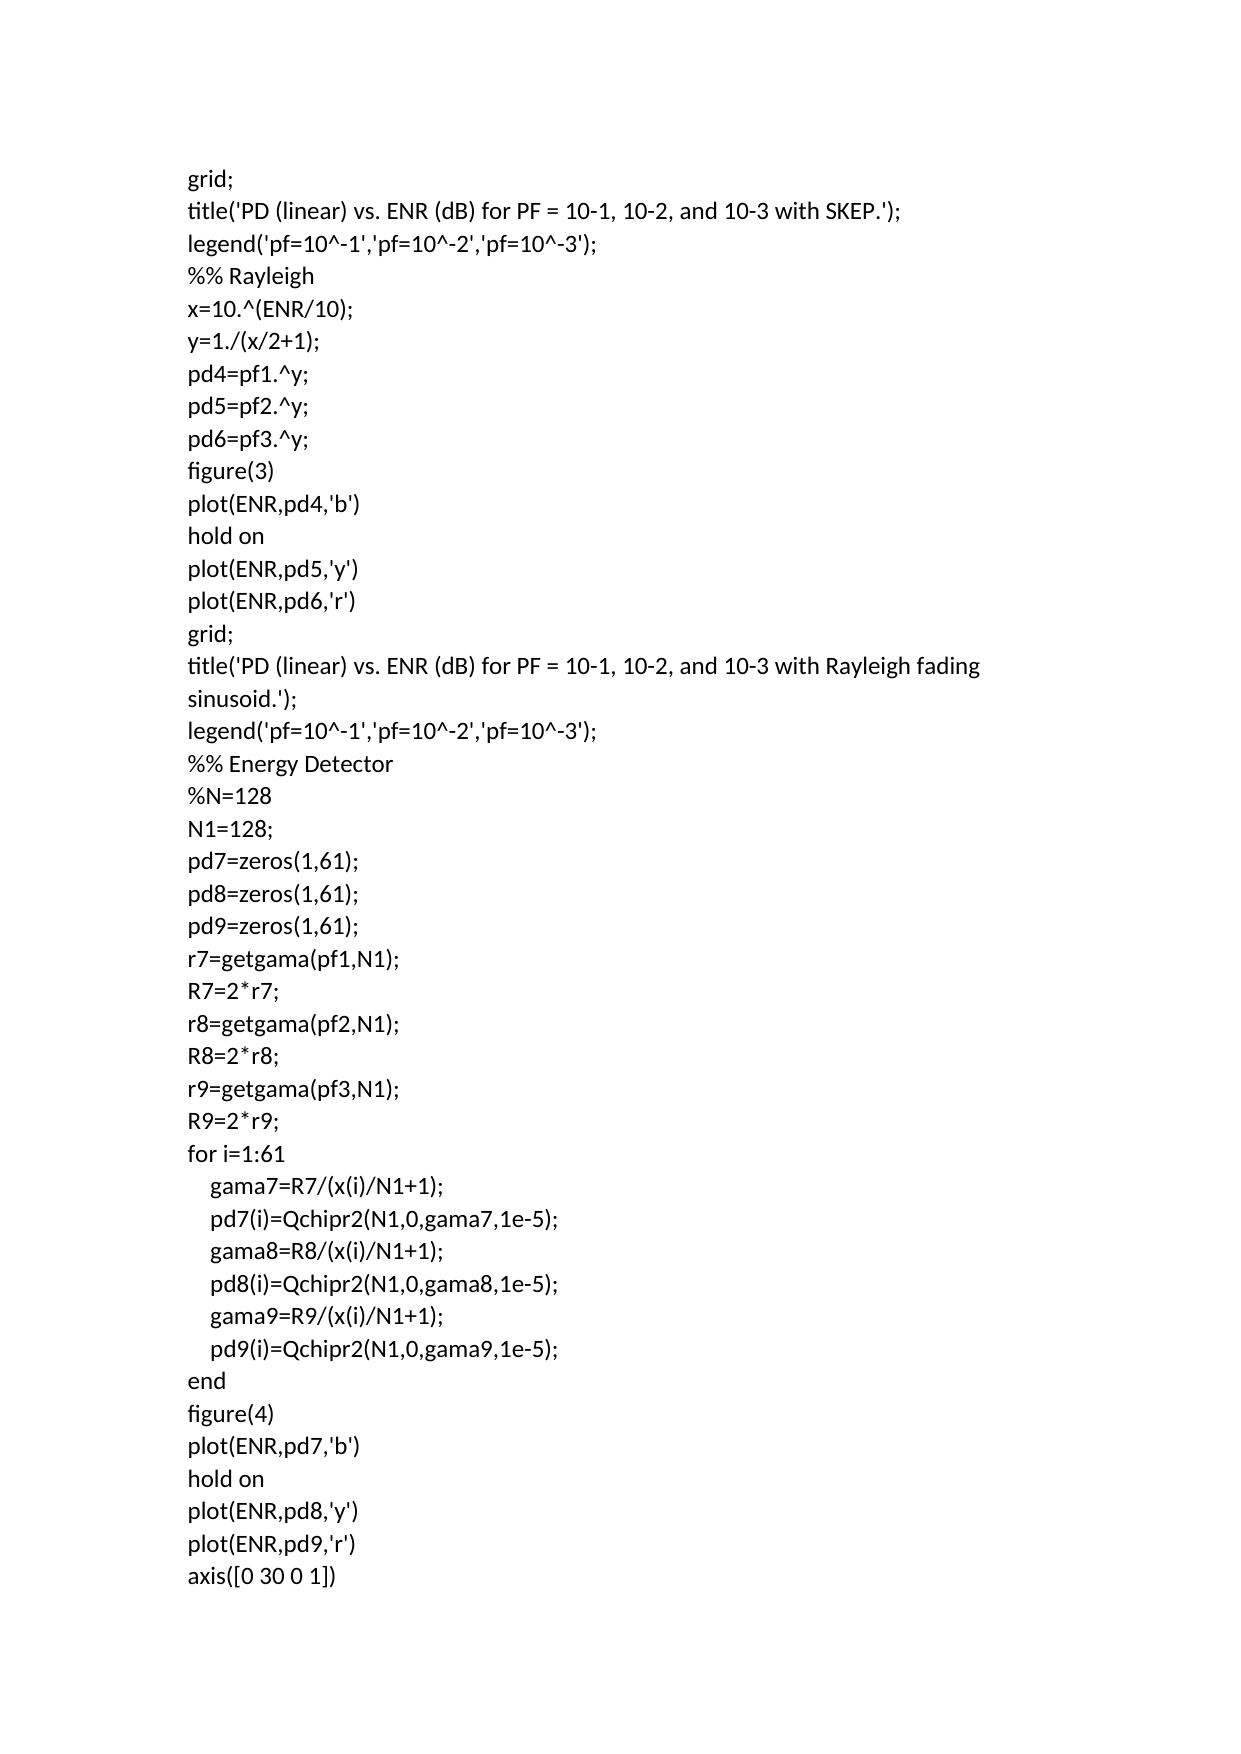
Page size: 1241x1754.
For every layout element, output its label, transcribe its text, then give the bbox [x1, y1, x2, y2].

text r9=getgama(pf3,N1); [187, 1072, 1053, 1104]
text pd9(i)=Qchipr2(N1,0,gama9,1e-5); [187, 1332, 1053, 1364]
text x=10.^(ENR/10); [187, 292, 1053, 324]
text pd9=zeros(1,61); [187, 909, 1053, 942]
text r8=getgama(pf2,N1); [187, 1007, 1053, 1039]
text axis([0 30 0 1]) [187, 1559, 1053, 1592]
text hold on [187, 1462, 1053, 1494]
text hold on [187, 519, 1053, 552]
text pd5=pf2.^y; [187, 389, 1053, 422]
text R8=2*r8; [187, 1039, 1053, 1072]
text plot(ENR,pd7,'b') [187, 1429, 1053, 1462]
text pd6=pf3.^y; [187, 422, 1053, 454]
text figure(3) [187, 454, 1053, 487]
text gama9=R9/(x(i)/N1+1); [187, 1299, 1053, 1332]
text %% Rayleigh [187, 259, 1053, 292]
text pd8=zeros(1,61); [187, 877, 1053, 909]
text grid; [187, 162, 1053, 194]
text plot(ENR,pd5,'y') [187, 552, 1053, 584]
text y=1./(x/2+1); [187, 324, 1053, 357]
text title('PD (linear) vs. ENR (dB) for PF = 10-1, 10-2, and 10-3 with Rayleigh fading sinusoid.'); [187, 649, 1053, 714]
text grid; [187, 617, 1053, 649]
text plot(ENR,pd4,'b') [187, 487, 1053, 519]
text pd8(i)=Qchipr2(N1,0,gama8,1e-5); [187, 1267, 1053, 1299]
text N1=128; [187, 812, 1053, 844]
text gama7=R7/(x(i)/N1+1); [187, 1169, 1053, 1202]
text pd7(i)=Qchipr2(N1,0,gama7,1e-5); [187, 1202, 1053, 1234]
text for i=1:61 [187, 1137, 1053, 1169]
text plot(ENR,pd6,'r') [187, 584, 1053, 617]
text %N=128 [187, 779, 1053, 812]
text plot(ENR,pd8,'y') [187, 1494, 1053, 1527]
text pd7=zeros(1,61); [187, 844, 1053, 877]
text figure(4) [187, 1397, 1053, 1429]
text pd4=pf1.^y; [187, 357, 1053, 389]
text r7=getgama(pf1,N1); [187, 942, 1053, 974]
text legend('pf=10^-1','pf=10^-2','pf=10^-3'); [187, 714, 1053, 747]
text title('PD (linear) vs. ENR (dB) for PF = 10-1, 10-2, and 10-3 with SKEP.'); [187, 194, 1053, 227]
text plot(ENR,pd9,'r') [187, 1527, 1053, 1559]
text R7=2*r7; [187, 974, 1053, 1007]
text end [187, 1364, 1053, 1397]
text legend('pf=10^-1','pf=10^-2','pf=10^-3'); [187, 227, 1053, 259]
text gama8=R8/(x(i)/N1+1); [187, 1234, 1053, 1267]
text R9=2*r9; [187, 1104, 1053, 1137]
text %% Energy Detector [187, 747, 1053, 779]
